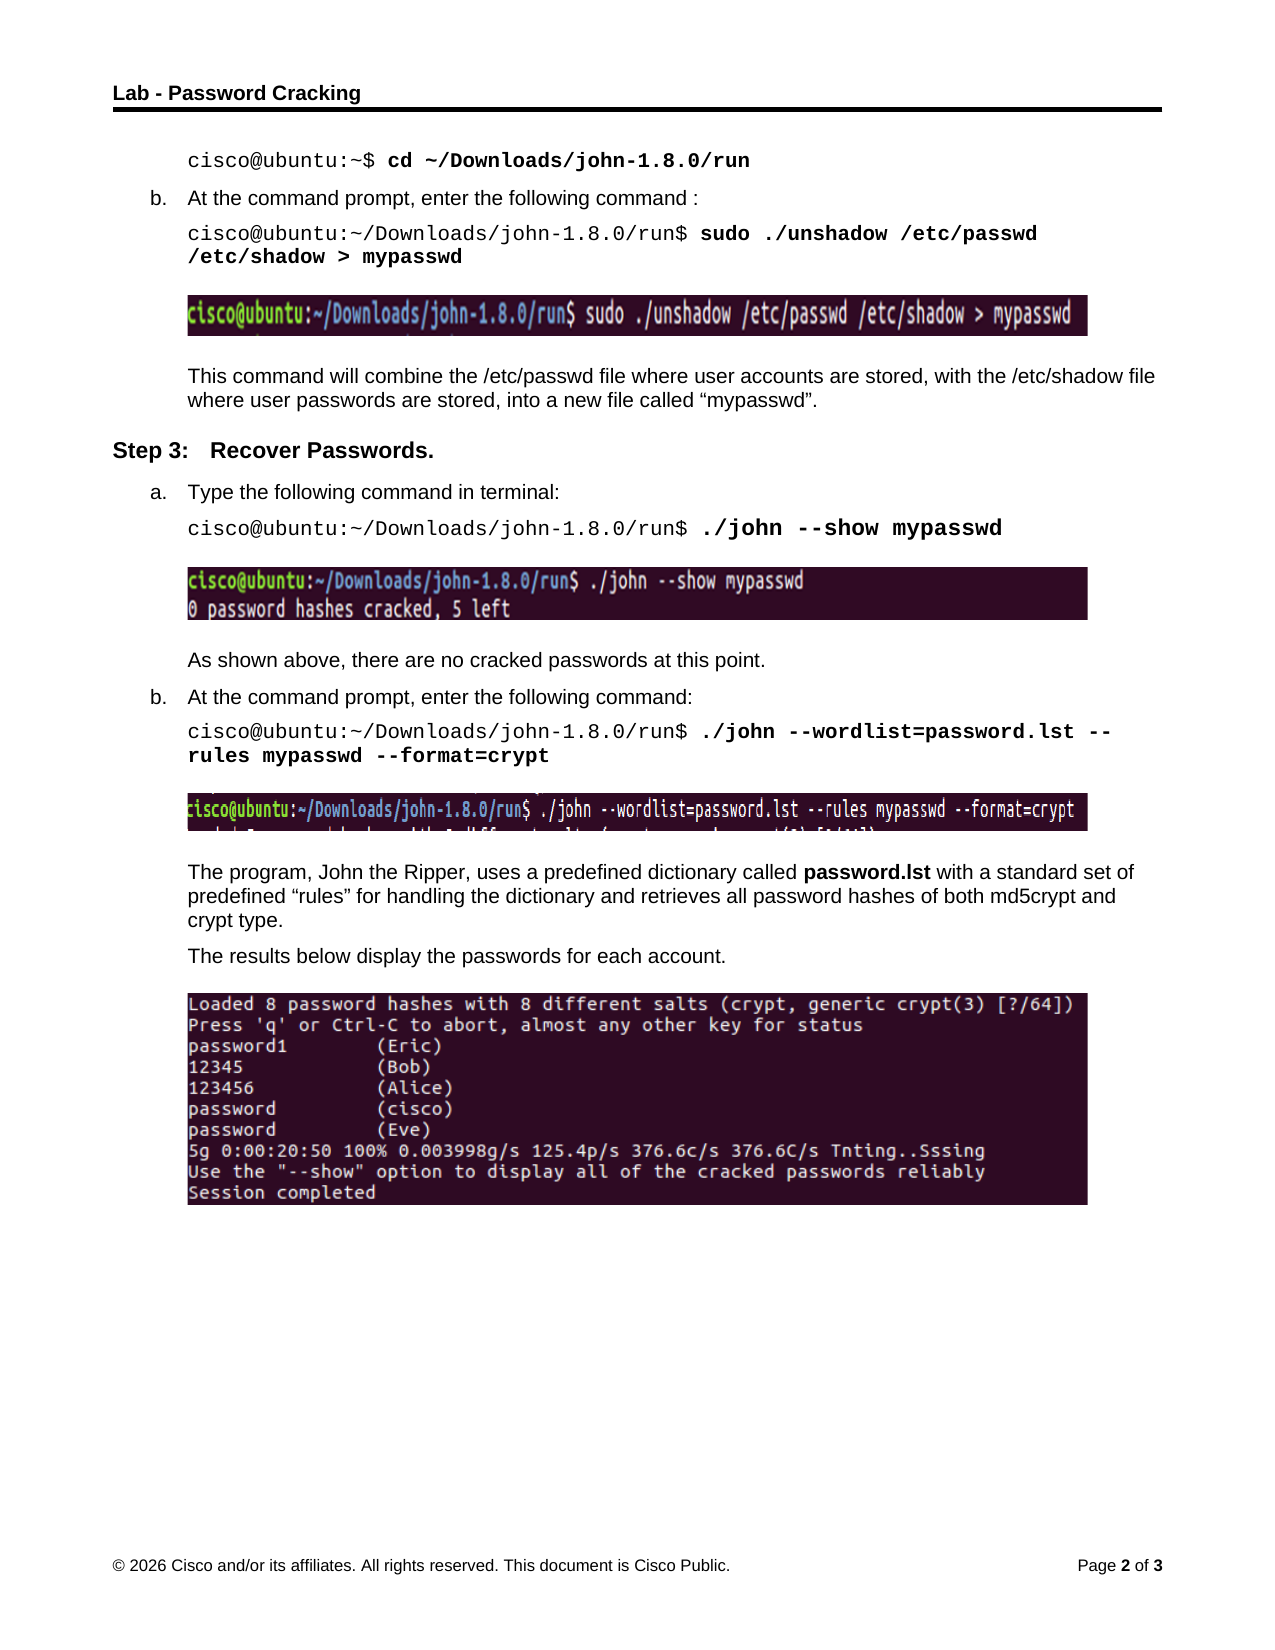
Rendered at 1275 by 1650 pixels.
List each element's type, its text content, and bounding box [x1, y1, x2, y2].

text As shown above, there are no cracked passwords at this point. [187, 648, 1162, 672]
text This command will combine the /etc/passwd file where user accounts are stored, with the /etc/shadow file where user passwords are stored, into a new file called “mypasswd”. [187, 364, 1162, 412]
picture [187, 567, 1088, 620]
picture [187, 793, 1088, 831]
text The results below display the passwords for each account. [187, 944, 1162, 968]
picture [187, 993, 1088, 1205]
text cisco@ubuntu:~$ cd ~/Downloads/john-1.8.0/run [187, 150, 1162, 174]
text The program, John the Ripper, uses a predefined dictionary called password.lst with a standard set of predefined “rules” for handling the dictionary and retrieves all password hashes of both md5crypt and crypt type. [187, 860, 1162, 932]
text cisco@ubuntu:~/Downloads/john-1.8.0/run$ ./john --show mypasswd [187, 516, 1162, 542]
picture [187, 295, 1088, 336]
text At the command prompt, enter the following command: [150, 685, 1162, 709]
text cisco@ubuntu:~/Downloads/john-1.8.0/run$ sudo ./unshadow /etc/passwd /etc/shadow > mypasswd [187, 223, 1162, 270]
text At the command prompt, enter the following command : [150, 186, 1162, 210]
text Recover Passwords. [112, 437, 1162, 463]
text cisco@ubuntu:~/Downloads/john-1.8.0/run$ ./john --wordlist=password.lst --rules mypasswd --format=crypt [187, 721, 1162, 768]
text Type the following command in terminal: [150, 480, 1162, 504]
